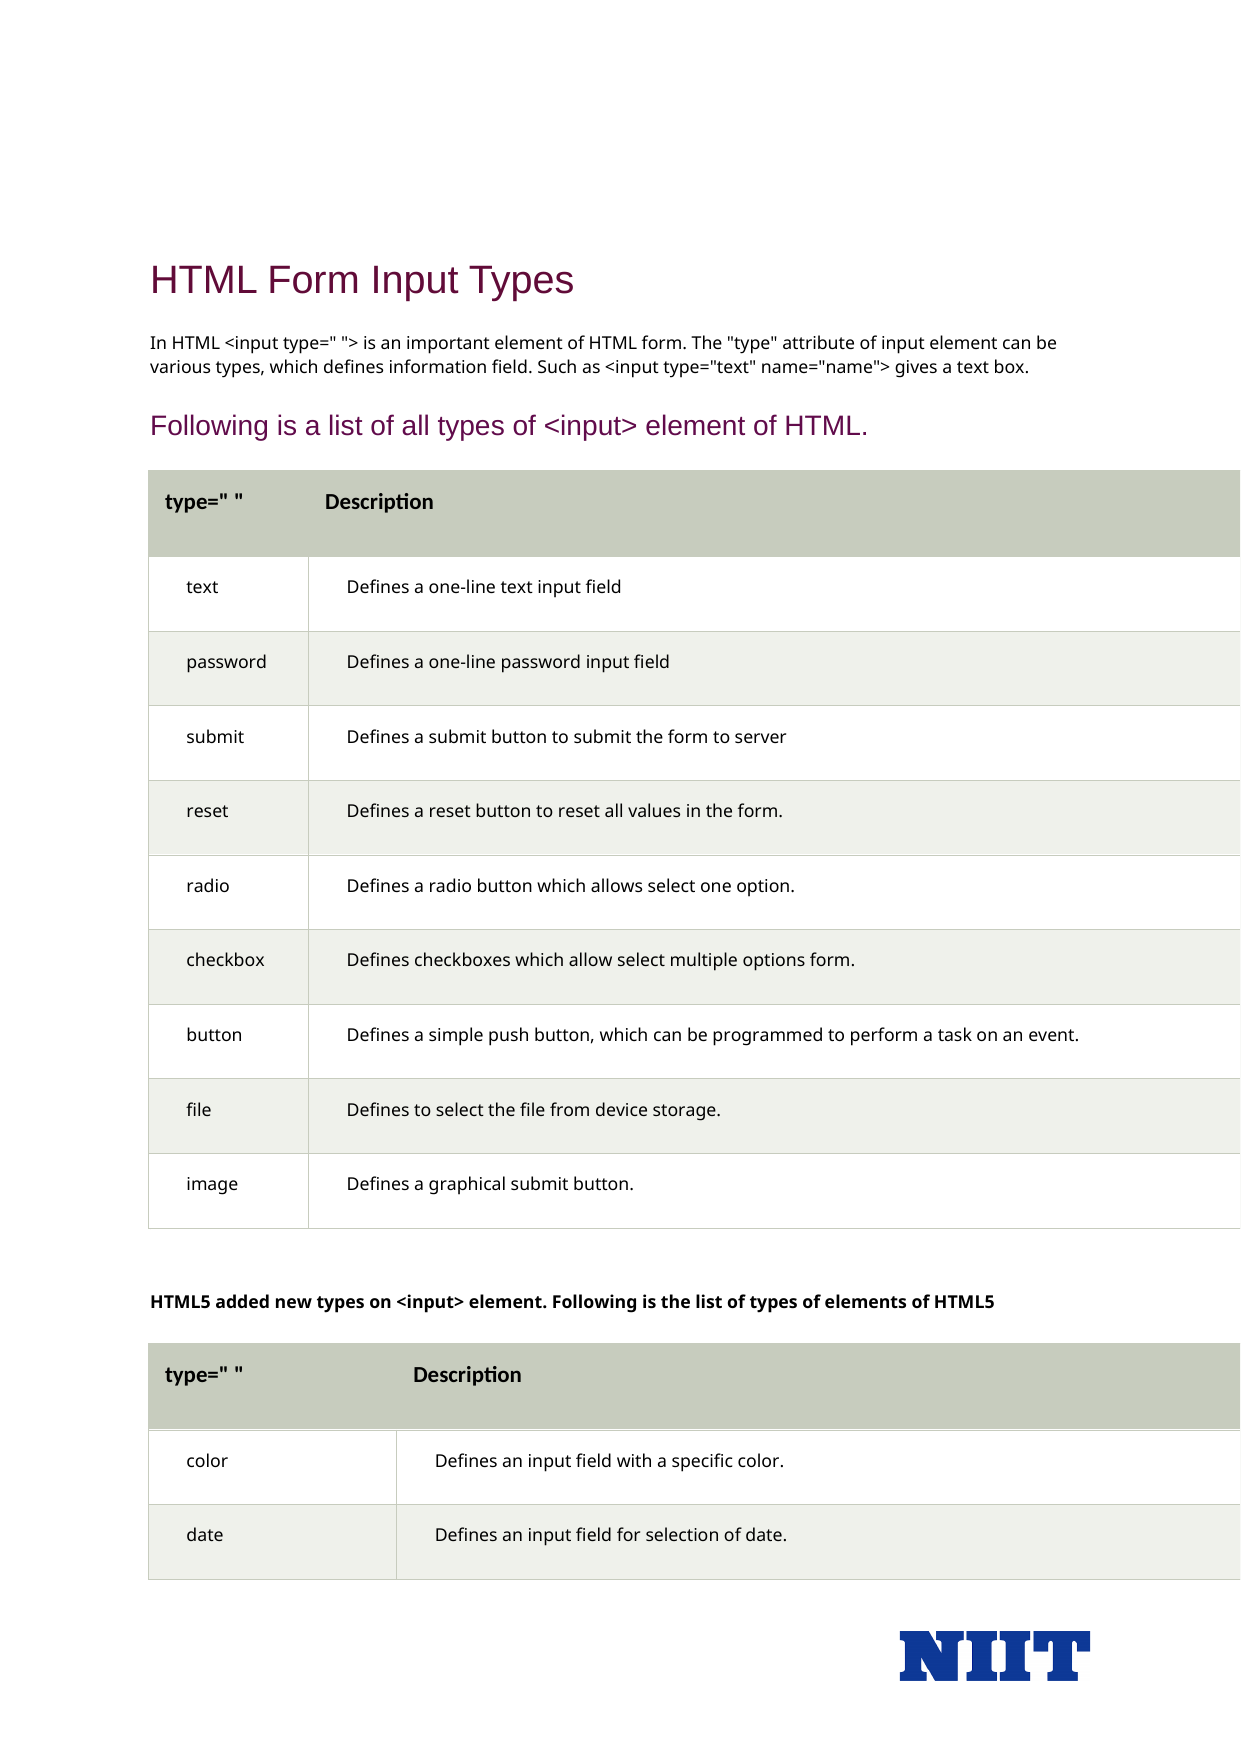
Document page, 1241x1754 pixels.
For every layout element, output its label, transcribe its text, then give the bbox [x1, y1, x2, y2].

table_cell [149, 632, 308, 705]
subtitle HTML Form Input Types [150, 256, 1090, 302]
picture [899, 1631, 1091, 1681]
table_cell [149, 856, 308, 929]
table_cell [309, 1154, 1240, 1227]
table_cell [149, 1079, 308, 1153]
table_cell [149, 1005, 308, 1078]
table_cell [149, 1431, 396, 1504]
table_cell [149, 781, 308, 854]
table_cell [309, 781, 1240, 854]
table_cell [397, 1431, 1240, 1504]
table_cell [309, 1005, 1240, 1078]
subtitle Following is a list of all types of <input> element of HTML. [150, 408, 1090, 441]
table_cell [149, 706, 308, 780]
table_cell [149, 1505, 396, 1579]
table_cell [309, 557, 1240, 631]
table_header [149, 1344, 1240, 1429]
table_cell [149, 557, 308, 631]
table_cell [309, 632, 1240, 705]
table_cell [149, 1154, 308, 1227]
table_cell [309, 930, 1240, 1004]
text HTML5 added new types on <input> element. Following is the list of types of elements of HTML5 [150, 1290, 1090, 1314]
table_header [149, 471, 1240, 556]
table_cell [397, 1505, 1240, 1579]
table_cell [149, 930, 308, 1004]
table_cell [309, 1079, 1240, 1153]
text In HTML <input type=" "> is an important element of HTML form. The "type" attribute of input element can be various types, which defines information field. Such as <input type="text" name="name"> gives a text box. [150, 331, 1090, 379]
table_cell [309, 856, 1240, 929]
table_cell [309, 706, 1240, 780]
